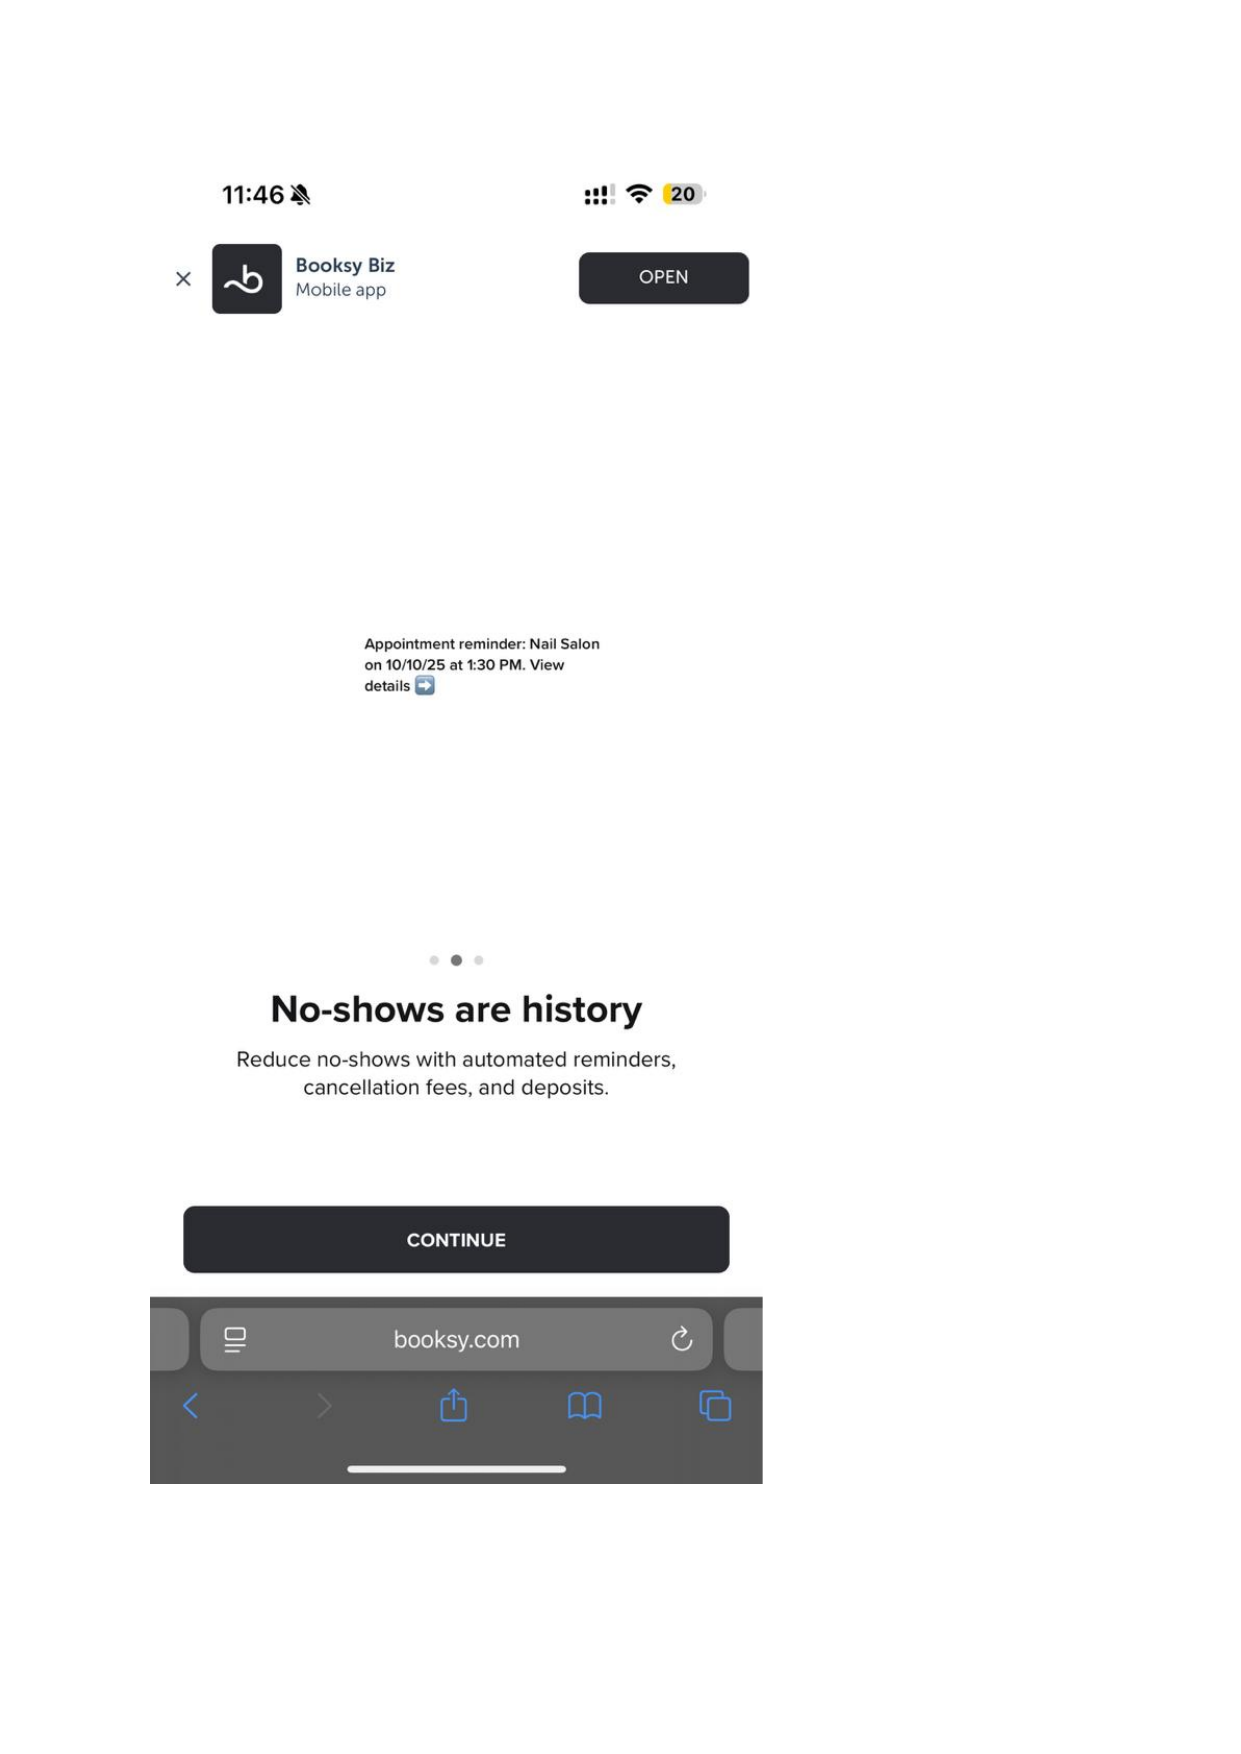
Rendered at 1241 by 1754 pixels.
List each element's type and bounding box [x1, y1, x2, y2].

picture [150, 150, 763, 1484]
